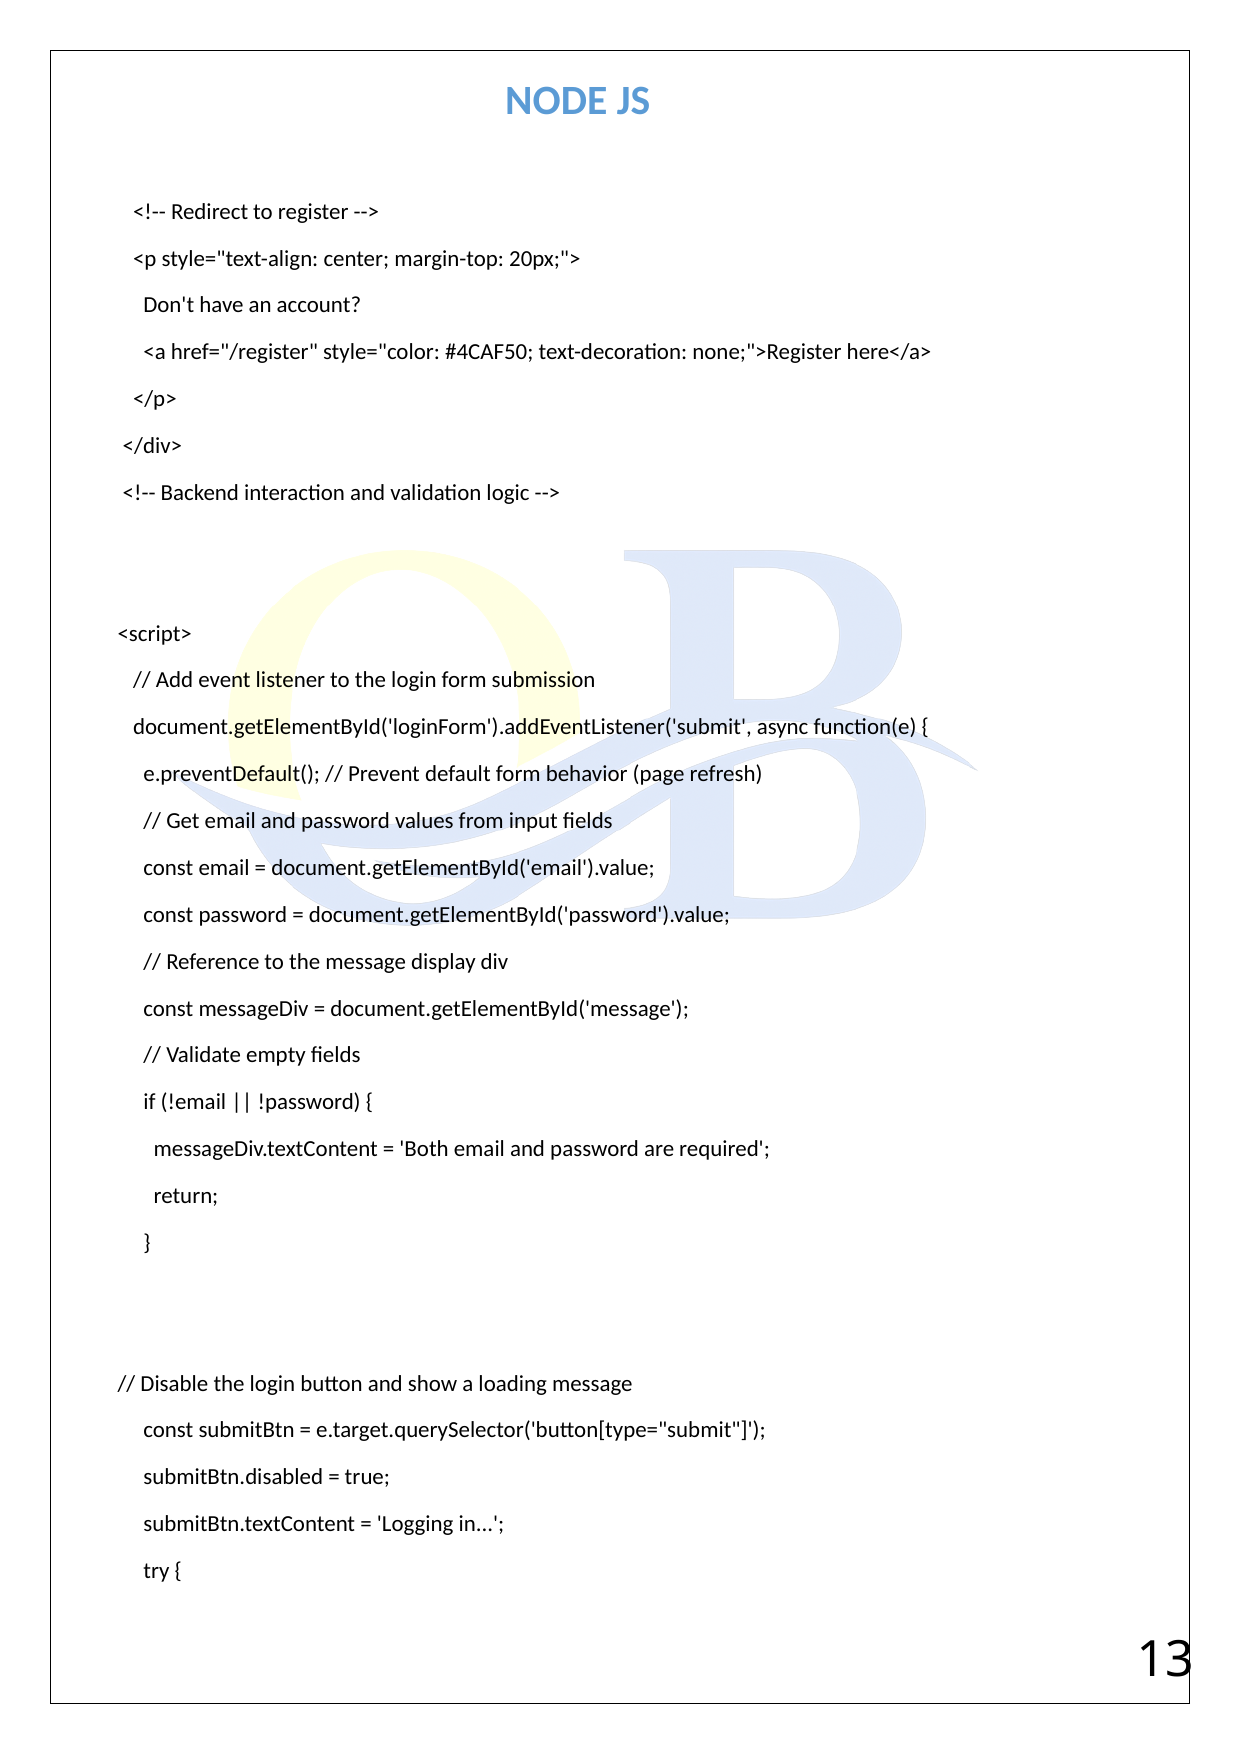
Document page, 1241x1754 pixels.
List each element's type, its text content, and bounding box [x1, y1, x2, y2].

text <script> [112, 619, 1128, 647]
text try { [112, 1556, 1128, 1584]
text const password = document.getElementById('password').value; [112, 900, 1128, 928]
text </div> [112, 431, 1128, 459]
text // Get email and password values from input fields [112, 806, 1128, 834]
text Don't have an account? [112, 291, 1128, 319]
text return; [112, 1181, 1128, 1209]
text <a href="/register" style="color: #4CAF50; text-decoration: none;">Register here</a> [112, 337, 1128, 366]
text } [112, 1228, 1128, 1256]
text <!-- Backend interaction and validation logic --> [112, 478, 1128, 506]
text // Reference to the message display div [112, 947, 1128, 975]
text document.getElementById('loginForm').addEventListener('submit', async function(e) { [112, 712, 1128, 741]
text const email = document.getElementById('email').value; [112, 853, 1128, 881]
text // Validate empty fields [112, 1041, 1128, 1069]
text // Disable the login button and show a loading message [112, 1369, 1128, 1397]
text </p> [112, 384, 1128, 412]
text e.preventDefault(); // Prevent default form behavior (page refresh) [112, 759, 1128, 787]
text if (!email || !password) { [112, 1087, 1128, 1116]
text <!-- Redirect to register --> [112, 197, 1128, 225]
text const messageDiv = document.getElementById('message'); [112, 994, 1128, 1022]
text // Add event listener to the login form submission [112, 666, 1128, 694]
text const submitBtn = e.target.querySelector('button[type="submit"]'); [112, 1416, 1128, 1444]
text <p style="text-align: center; margin-top: 20px;"> [112, 244, 1128, 272]
text messageDiv.textContent = 'Both email and password are required'; [112, 1134, 1128, 1162]
text submitBtn.disabled = true; [112, 1462, 1128, 1491]
text submitBtn.textContent = 'Logging in...'; [112, 1509, 1128, 1537]
